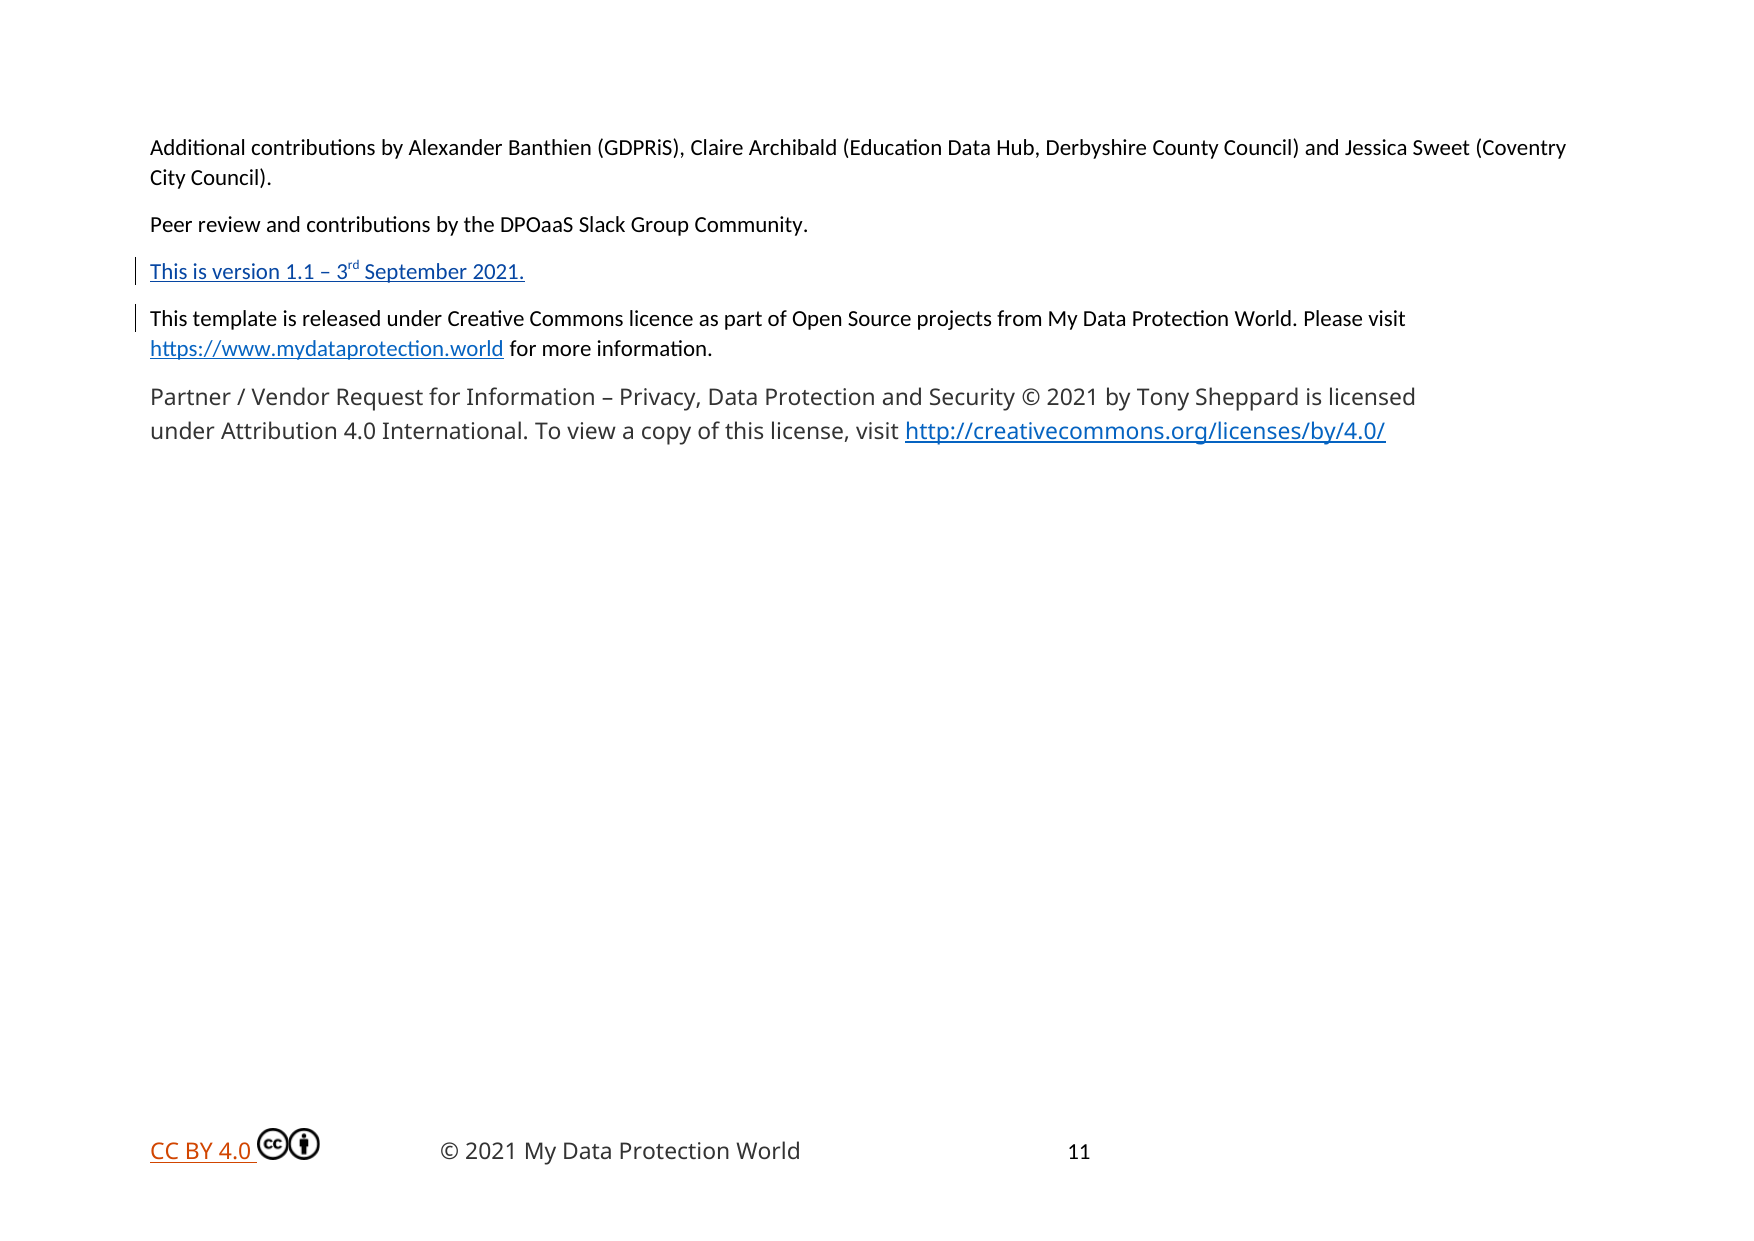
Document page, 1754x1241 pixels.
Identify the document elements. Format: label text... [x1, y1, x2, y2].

text This template is released under Creative Commons licence as part of Open Source projects from My Data Protection World. Please visit https://www.mydataprotection.world for more information. [150, 304, 1604, 362]
text Additional contributions by Alexander Banthien (GDPRiS), Claire Archibald (Education Data Hub, Derbyshire County Council) and Jessica Sweet (Coventry City Council). [150, 133, 1604, 191]
picture [257, 1128, 320, 1160]
text Peer review and contributions by the DPOaaS Slack Group Community. [150, 210, 1604, 238]
text Partner / Vendor Request for Information – Privacy, Data Protection and Security © 2021 by Tony Sheppard is licensed under Attribution 4.0 International. To view a copy of this license, visit http://creativecommons.org/licenses/by/4.0/ [150, 381, 1604, 446]
